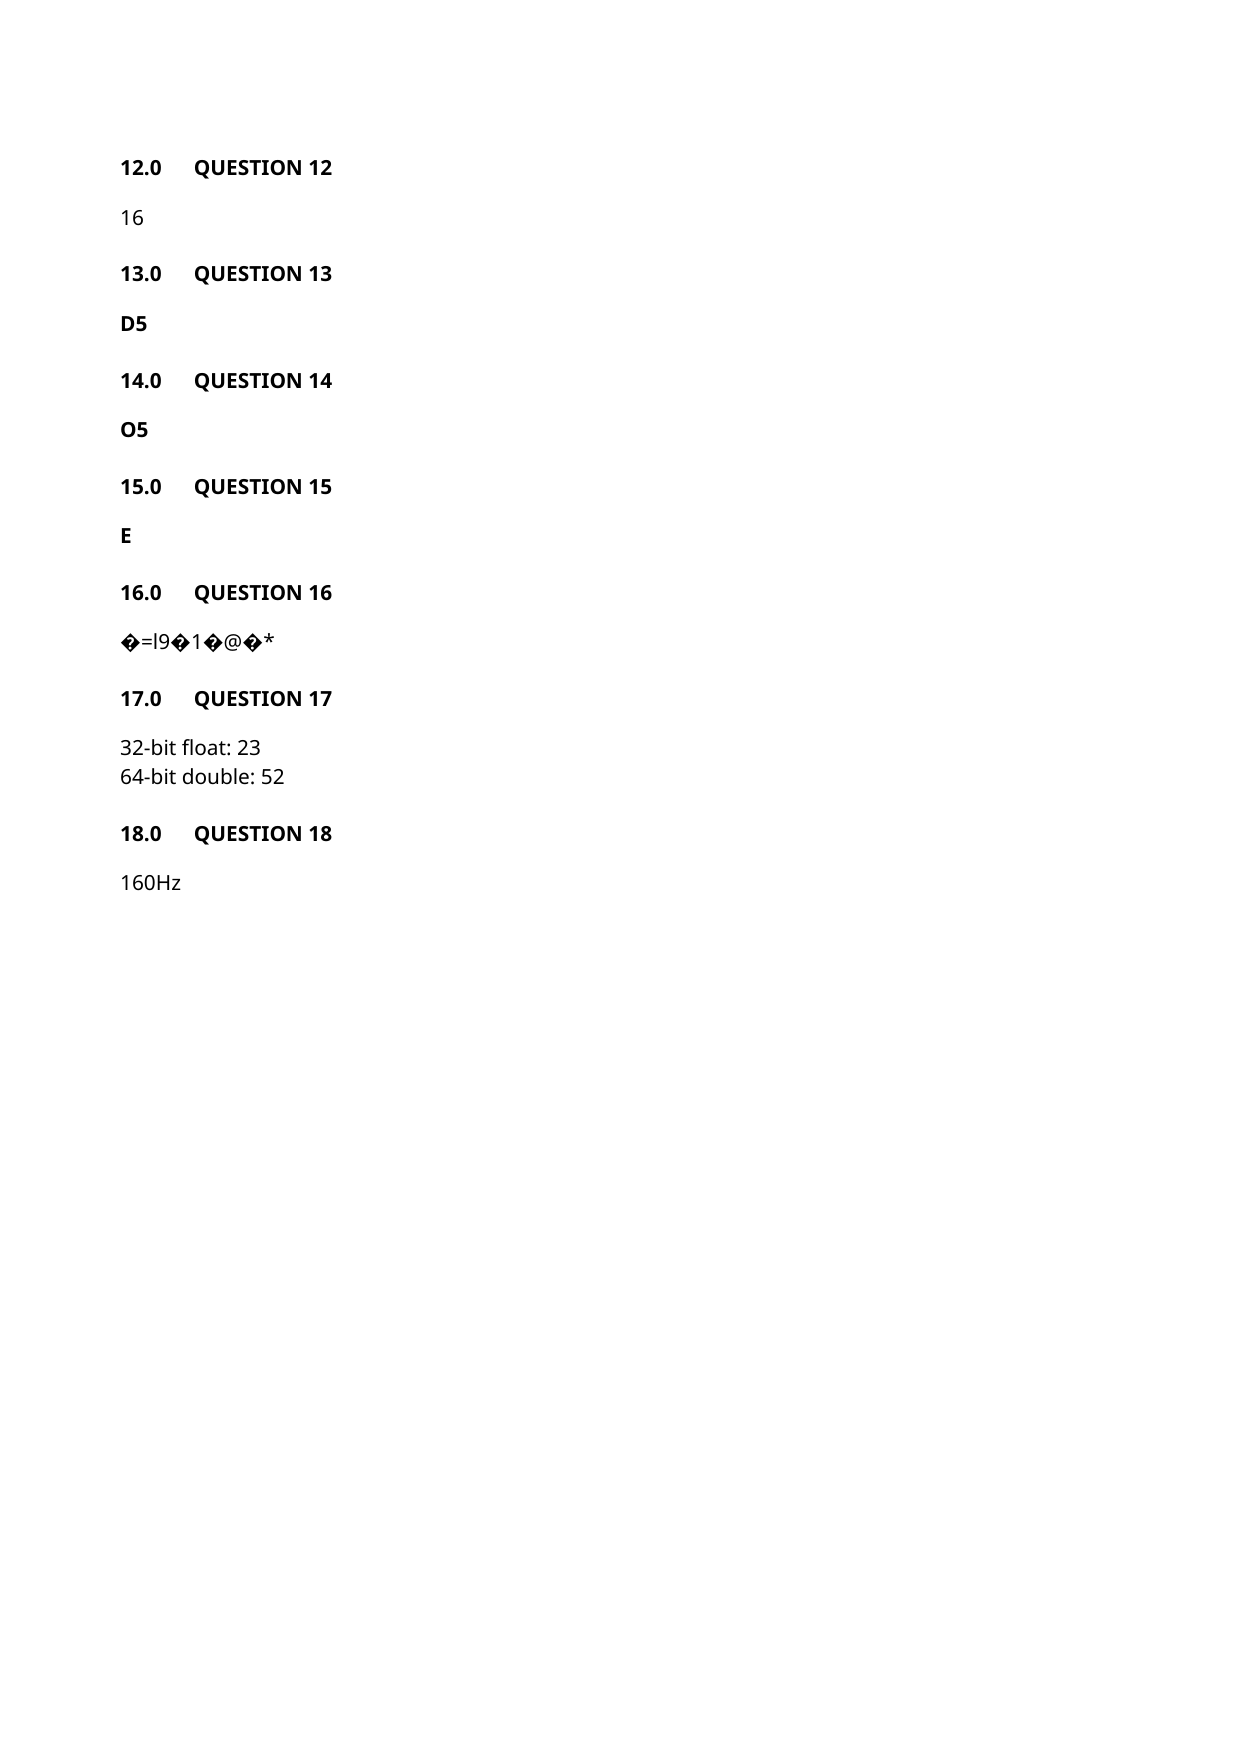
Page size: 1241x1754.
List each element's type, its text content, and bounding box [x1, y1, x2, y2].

subtitle Question 17 [120, 684, 1090, 713]
text 16 [120, 203, 1090, 231]
text 32-bit float: 23 [120, 733, 1090, 762]
text O5 [120, 415, 1090, 443]
text 64-bit double: 52 [120, 762, 1090, 790]
text D5 [120, 309, 1090, 337]
subtitle Question 13 [120, 259, 1090, 288]
subtitle Question 15 [120, 472, 1090, 500]
text �=l9�1�@�* [120, 627, 1090, 656]
subtitle Question 18 [120, 819, 1090, 847]
text 160Hz [120, 868, 1090, 896]
subtitle Question 12 [120, 153, 1090, 182]
text E [120, 521, 1090, 549]
subtitle Question 16 [120, 578, 1090, 606]
subtitle question 14 [120, 366, 1090, 394]
